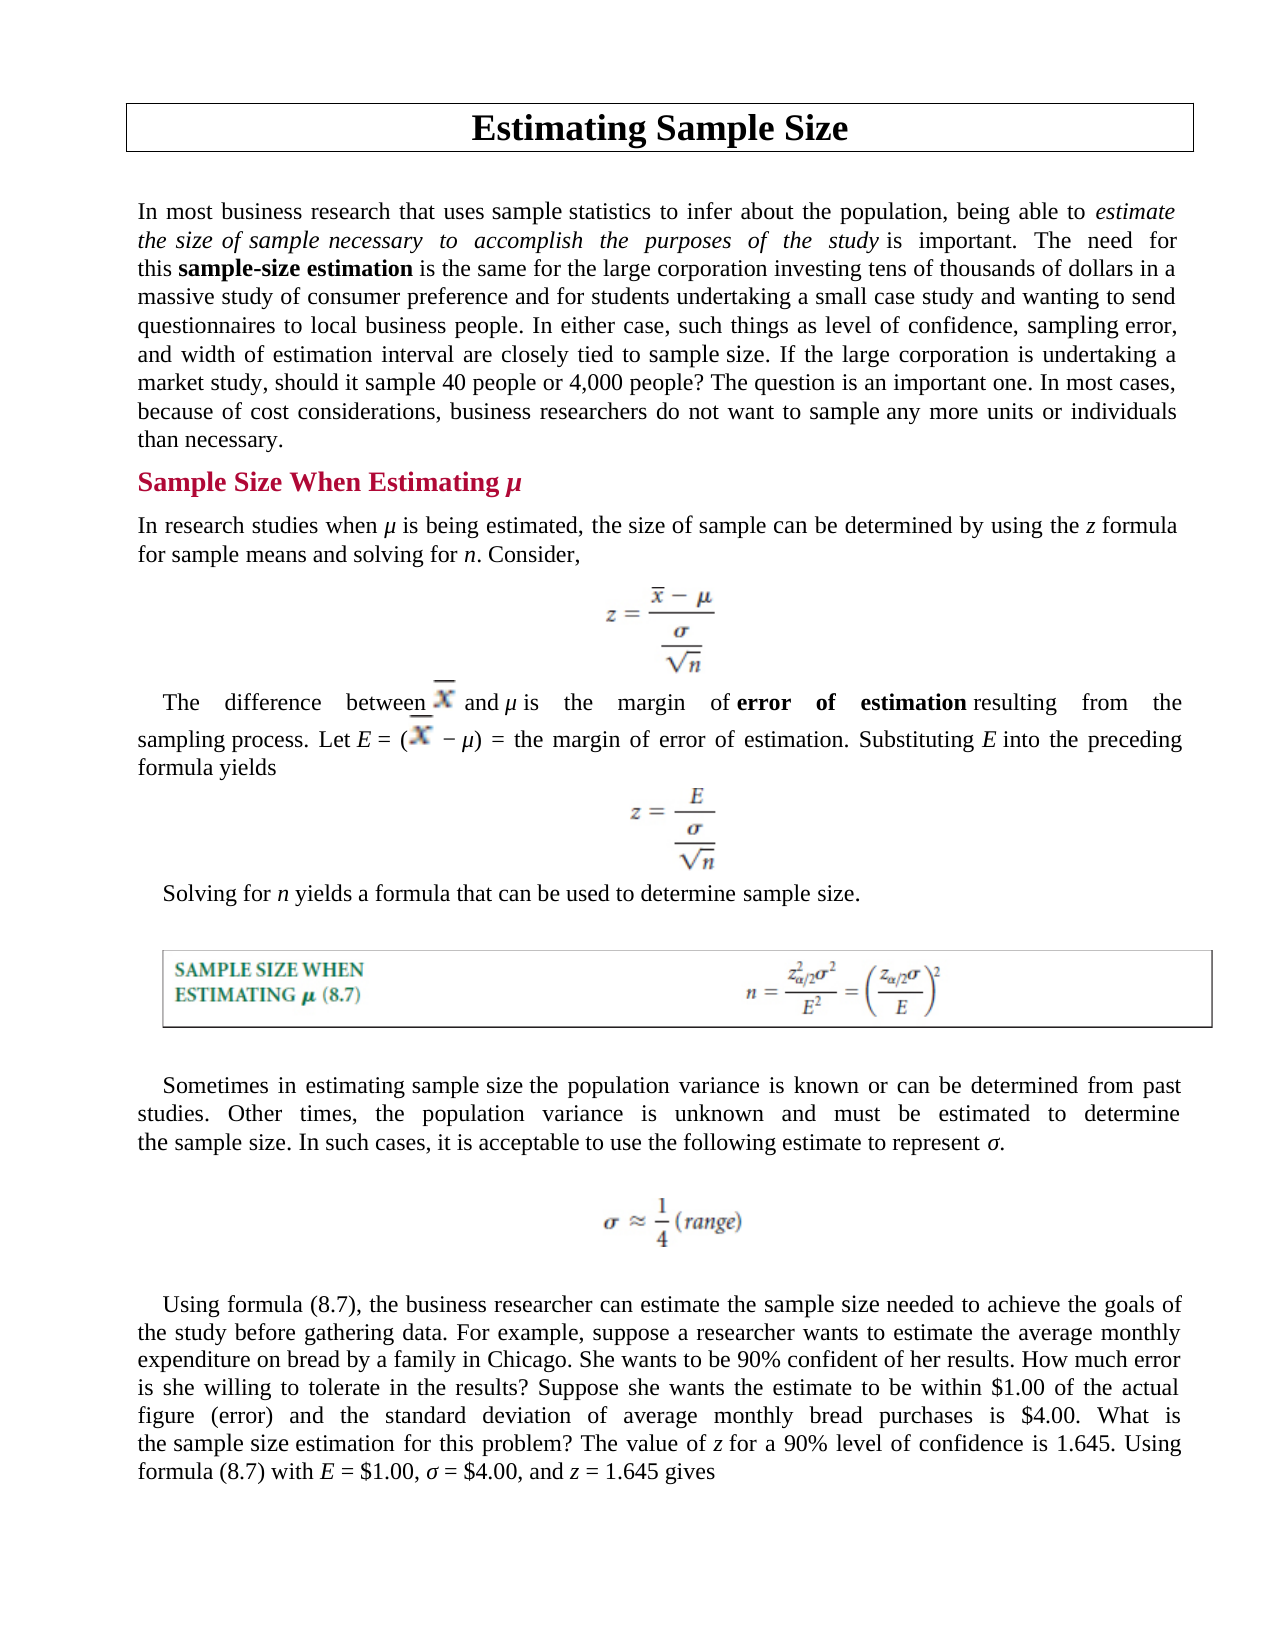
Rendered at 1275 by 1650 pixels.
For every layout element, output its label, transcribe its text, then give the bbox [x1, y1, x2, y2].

subtitle Sample Size When Estimating μ [137, 465, 1182, 497]
picture [408, 715, 437, 748]
picture [605, 587, 715, 674]
text The difference between and μ is the margin of error of estimation resulting from the sampling process. Let E = ( − μ) = the margin of error of estimation. Substituting E into the preceding formula yields [137, 681, 1182, 781]
text Using formula (8.7), the business researcher can estimate the sample size needed to achieve the goals of the study before gathering data. For example, suppose a researcher wants to estimate the average monthly expenditure on bread by a family in Chicago. She wants to be 90% confident of her results. How much error is she willing to tolerate in the results? Suppose she wants the estimate to be within $1.00 of the actual figure (error) and the standard deviation of average monthly bread purchases is $4.00. What is the sample size estimation for this problem? The value of z for a 90% level of confidence is 1.645. Using formula (8.7) with E = $1.00, σ = $4.00, and z = 1.645 gives [137, 1289, 1182, 1484]
picture [432, 680, 459, 711]
text Sometimes in estimating sample size the population variance is known or can be determined from past studies. Other times, the population variance is unknown and must be estimated to determine the sample size. In such cases, it is acceptable to use the following estimate to represent σ. [137, 1070, 1182, 1155]
text In most business research that uses sample statistics to infer about the population, being able to estimate the size of sample necessary to accomplish the purposes of the study is important. The need for this sample-size estimation is the same for the large corporation investing tens of thousands of dollars in a massive study of consumer preference and for students undertaking a small case study and wanting to send questionnaires to local business people. In either case, such things as level of confidence, sampling error, and width of estimation interval are closely tied to sample size. If the large corporation is undertaking a market study, should it sample 40 people or 4,000 people? The question is an important one. In most cases, because of cost considerations, business researchers do not want to sample any more units or individuals than necessary. [137, 196, 1177, 452]
text In research studies when μ is being estimated, the size of sample can be determined by using the z formula for sample means and solving for n. Consider, [137, 510, 1177, 567]
picture [602, 1198, 743, 1247]
subtitle Estimating Sample Size [127, 104, 1193, 151]
picture [162, 950, 1213, 1028]
picture [629, 788, 716, 871]
text Solving for n yields a formula that can be used to determine sample size. [137, 878, 1182, 907]
